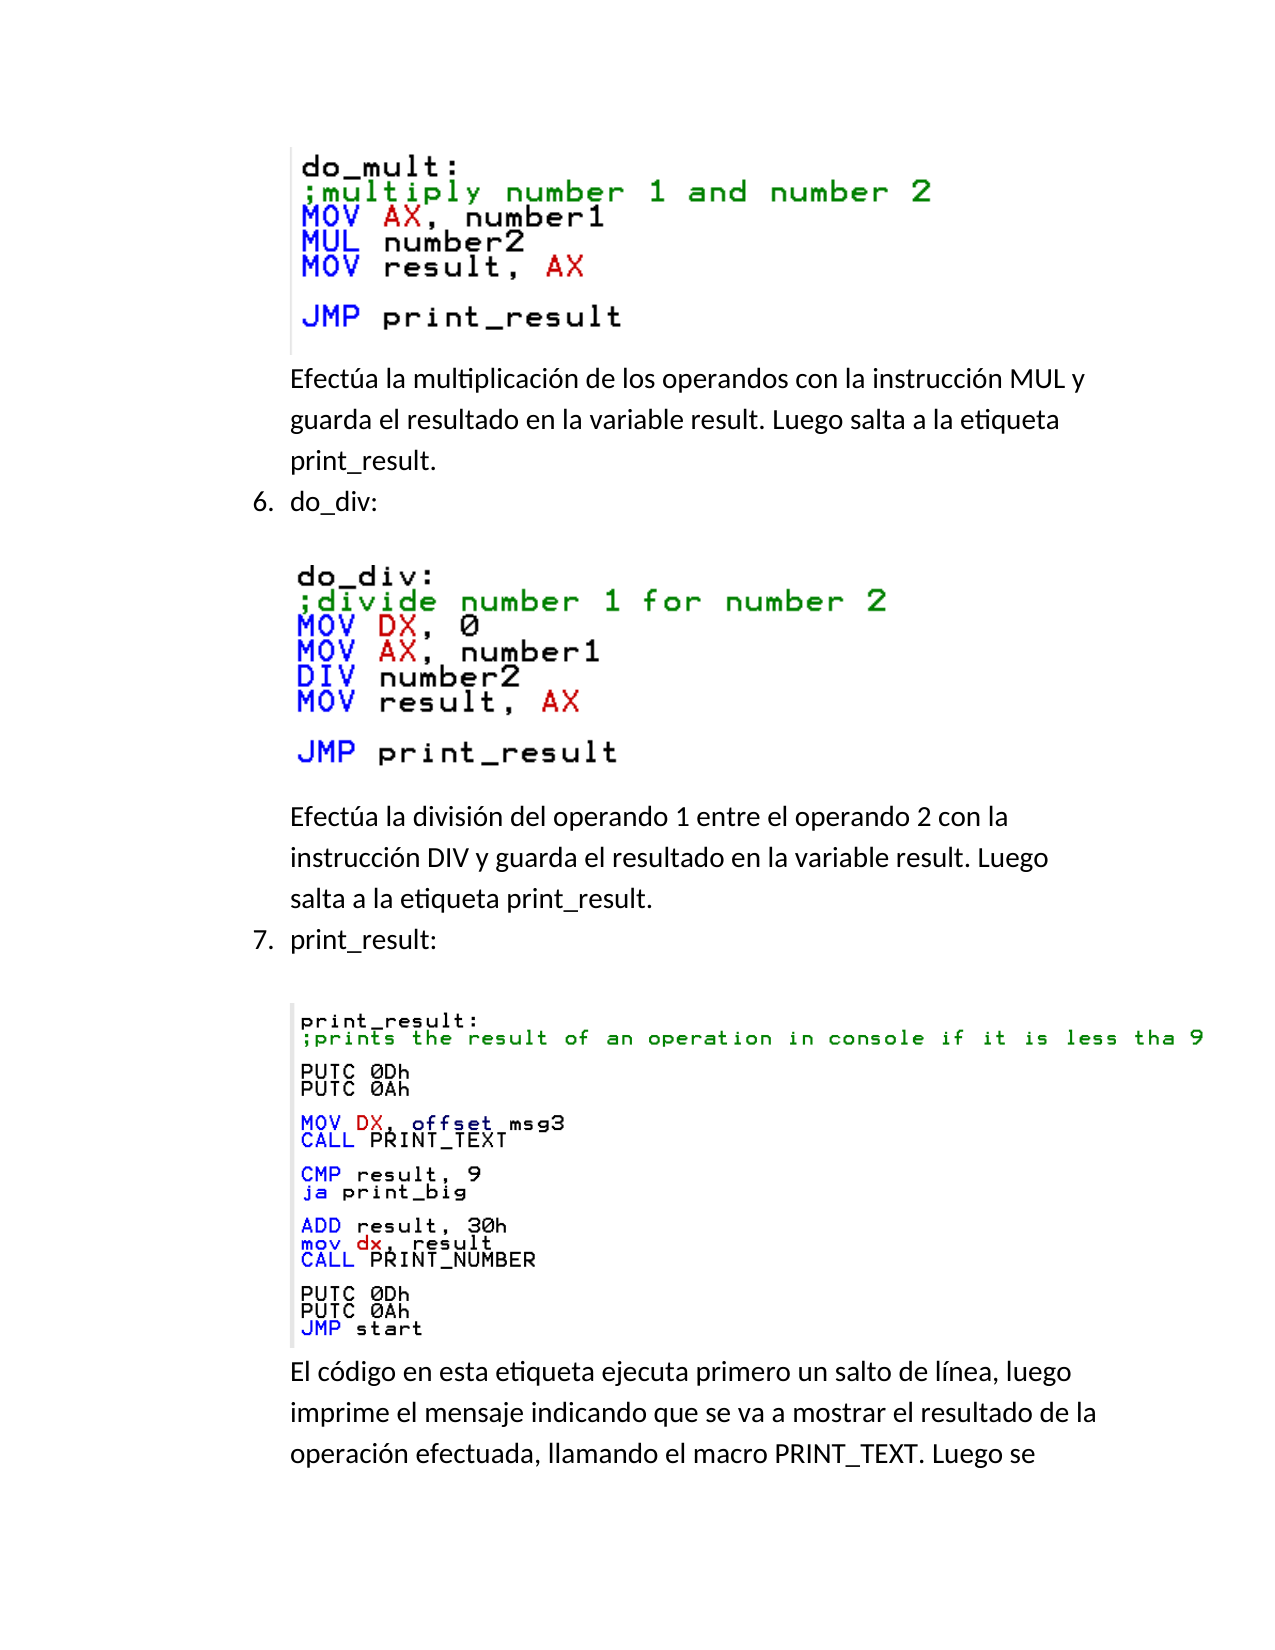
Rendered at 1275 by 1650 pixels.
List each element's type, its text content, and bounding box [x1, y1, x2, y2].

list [290, 1348, 1098, 1471]
picture [289, 565, 930, 794]
picture [289, 1003, 1210, 1348]
list do_div: [252, 483, 1098, 519]
list print_result: [252, 921, 1098, 957]
picture [289, 147, 949, 355]
